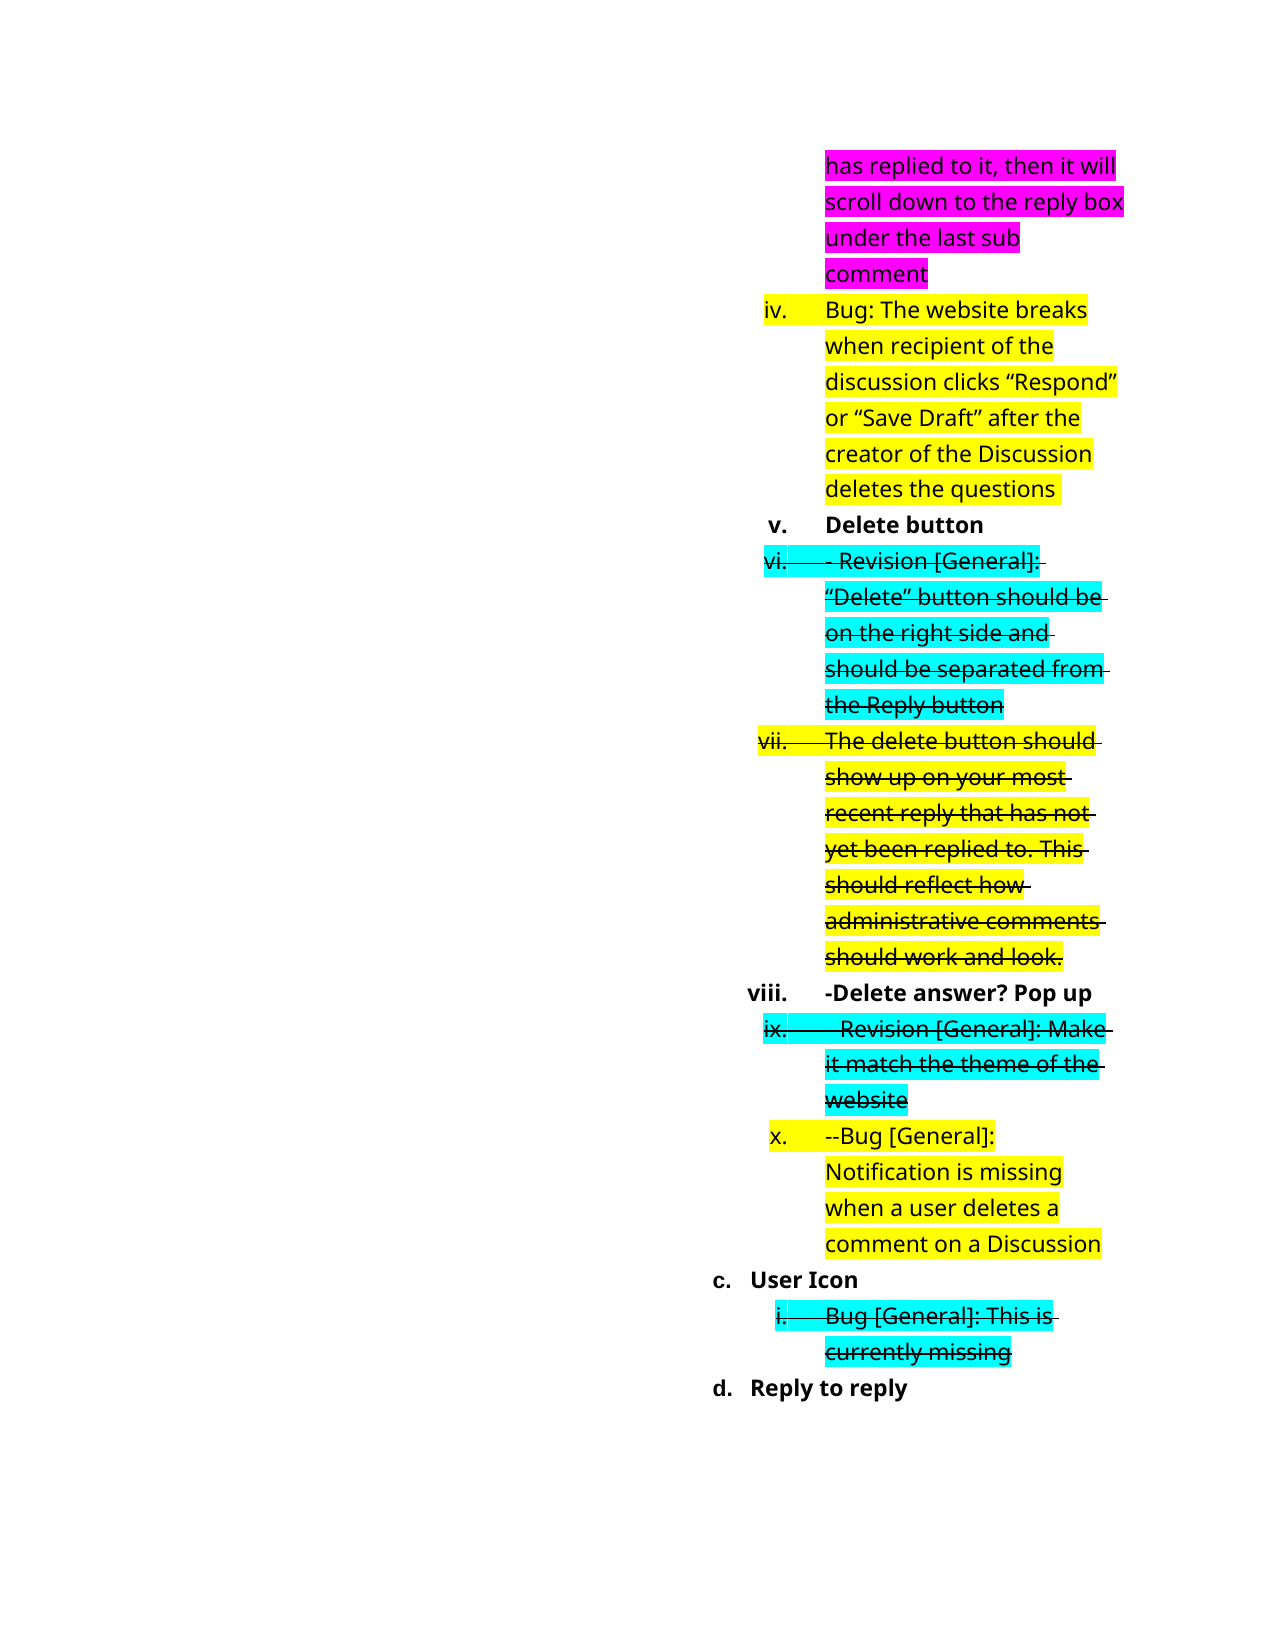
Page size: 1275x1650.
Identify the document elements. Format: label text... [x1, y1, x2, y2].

list Delete button [787, 509, 1125, 541]
list -Delete answer? Pop up [787, 977, 1125, 1008]
list Bug [General]: This is currently missing [787, 1300, 1125, 1367]
list The delete button should show up on your most recent reply that has not yet been replied to. This should reflect how administrative comments should work and look. [787, 725, 1125, 972]
list Reply to reply [712, 1372, 1125, 1403]
list - Revision [General]: “Delete” button should be on the right side and should be separated from the Reply button [787, 545, 1125, 720]
list User Icon [712, 1264, 1125, 1295]
list Bug: The website breaks when recipient of the discussion clicks “Respond” or “Save Draft” after the creator of the Discussion deletes the questions [787, 294, 1125, 505]
list --Bug [General]: Notification is missing when a user deletes a comment on a Discussion [787, 1120, 1125, 1259]
list --Revision [General]: Make it match the theme of the website [787, 1012, 1125, 1116]
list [787, 150, 1125, 289]
